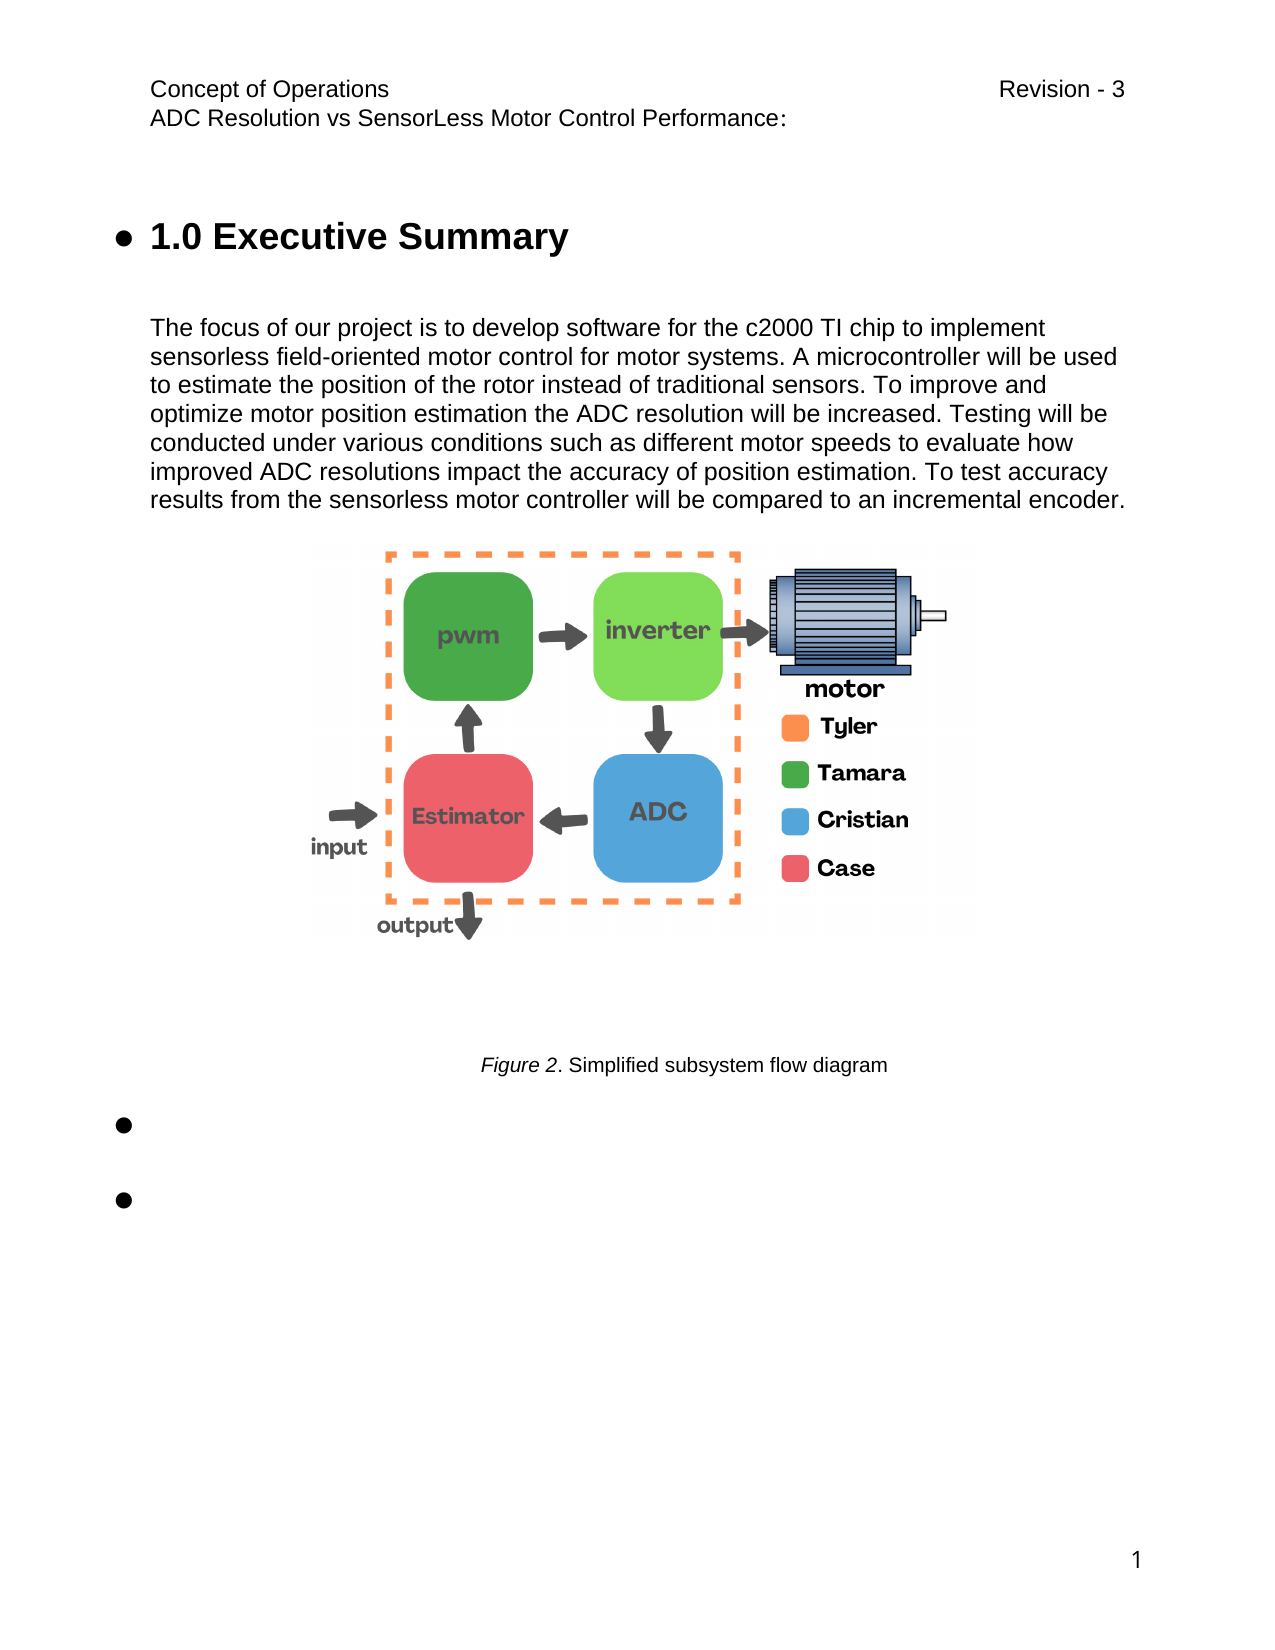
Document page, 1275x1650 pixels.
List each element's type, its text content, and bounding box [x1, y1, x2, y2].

subtitle 1.0 Executive Summary [112, 214, 1144, 257]
picture [307, 541, 987, 942]
text Figure 2. Simplified subsystem flow diagram [150, 1052, 1144, 1076]
text The focus of our project is to develop software for the c2000 TI chip to implement sensorless field-oriented motor control for motor systems. A microcontroller will be used to estimate the position of the rotor instead of traditional sensors. To improve and optimize motor position estimation the ADC resolution will be increased. Testing will be conducted under various conditions such as different motor speeds to evaluate how improved ADC resolutions impact the accuracy of position estimation. To test accuracy results from the sensorless motor controller will be compared to an incremental encoder. [150, 313, 1144, 514]
